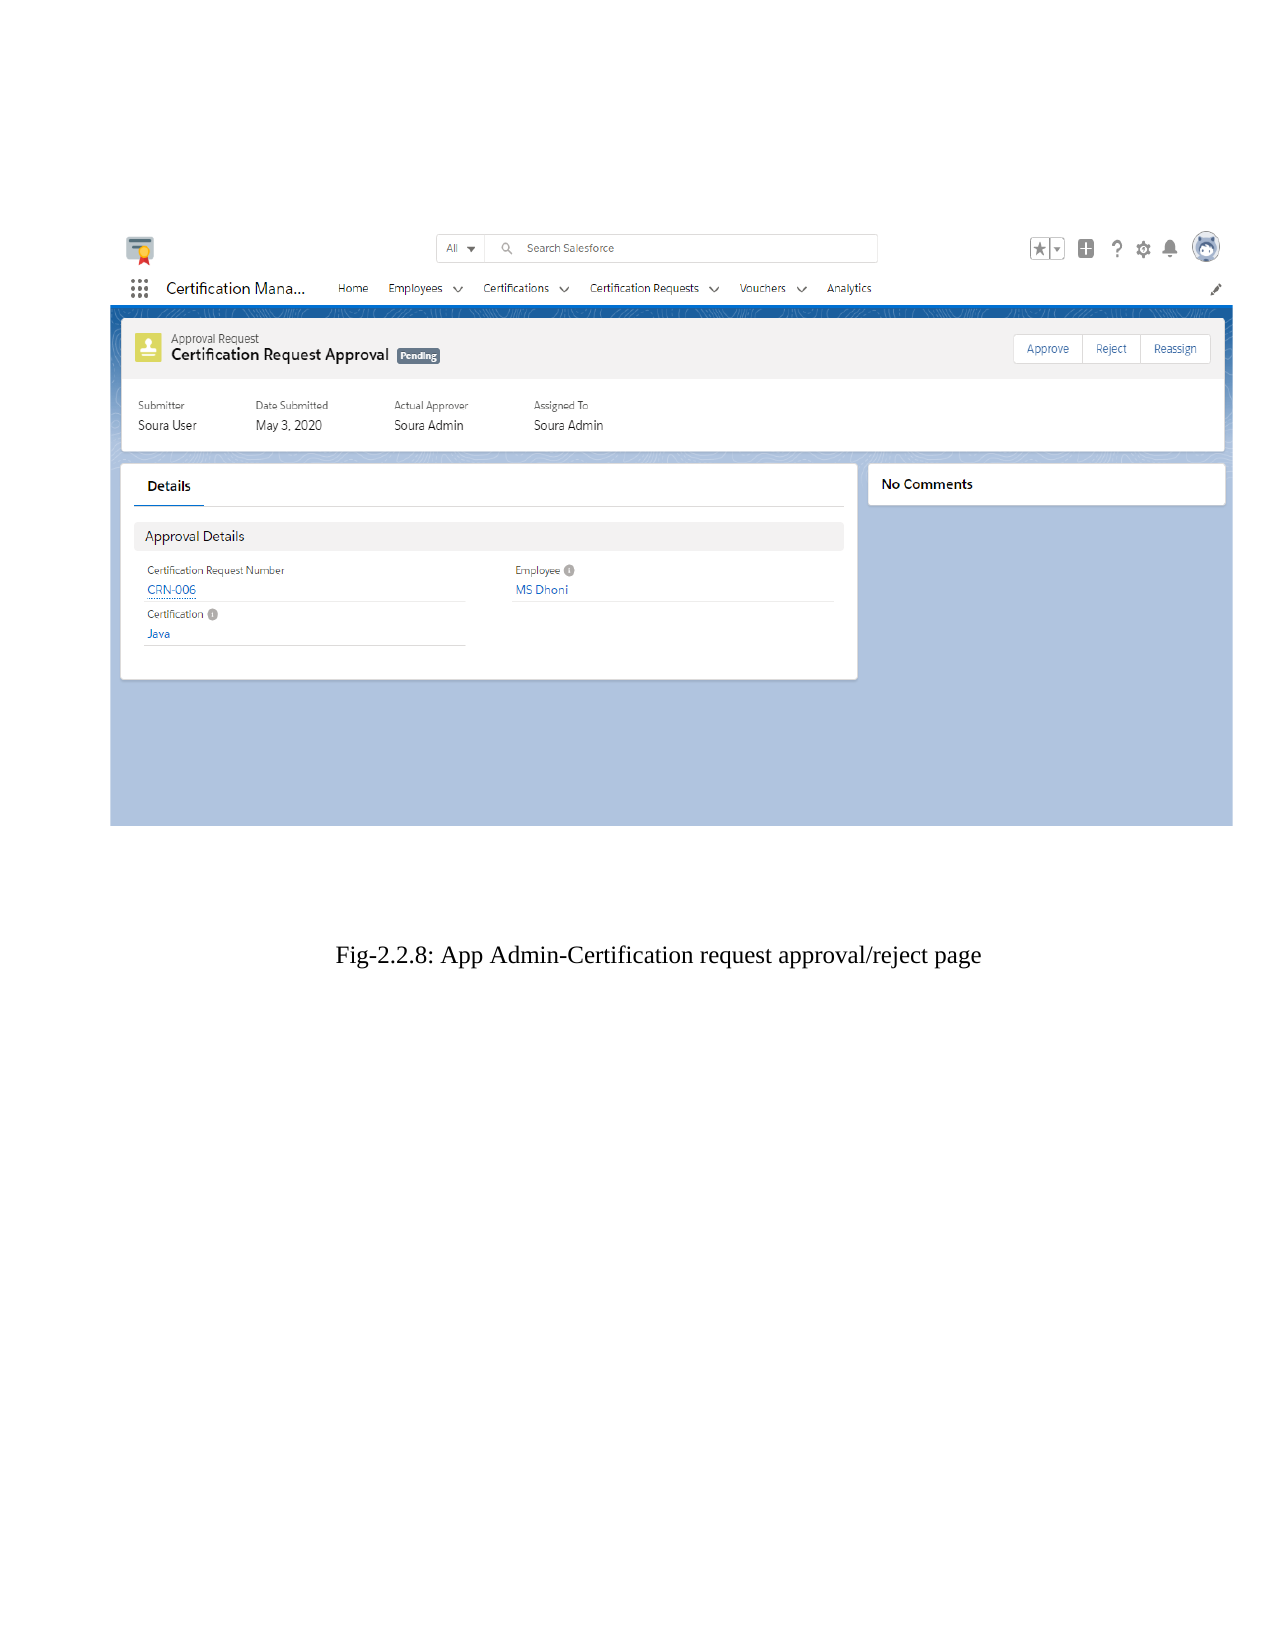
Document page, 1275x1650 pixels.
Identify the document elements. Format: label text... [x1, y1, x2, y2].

picture [110, 228, 1233, 826]
text Fig-2.2.8: App Admin-Certification request approval/reject page [110, 940, 1139, 969]
